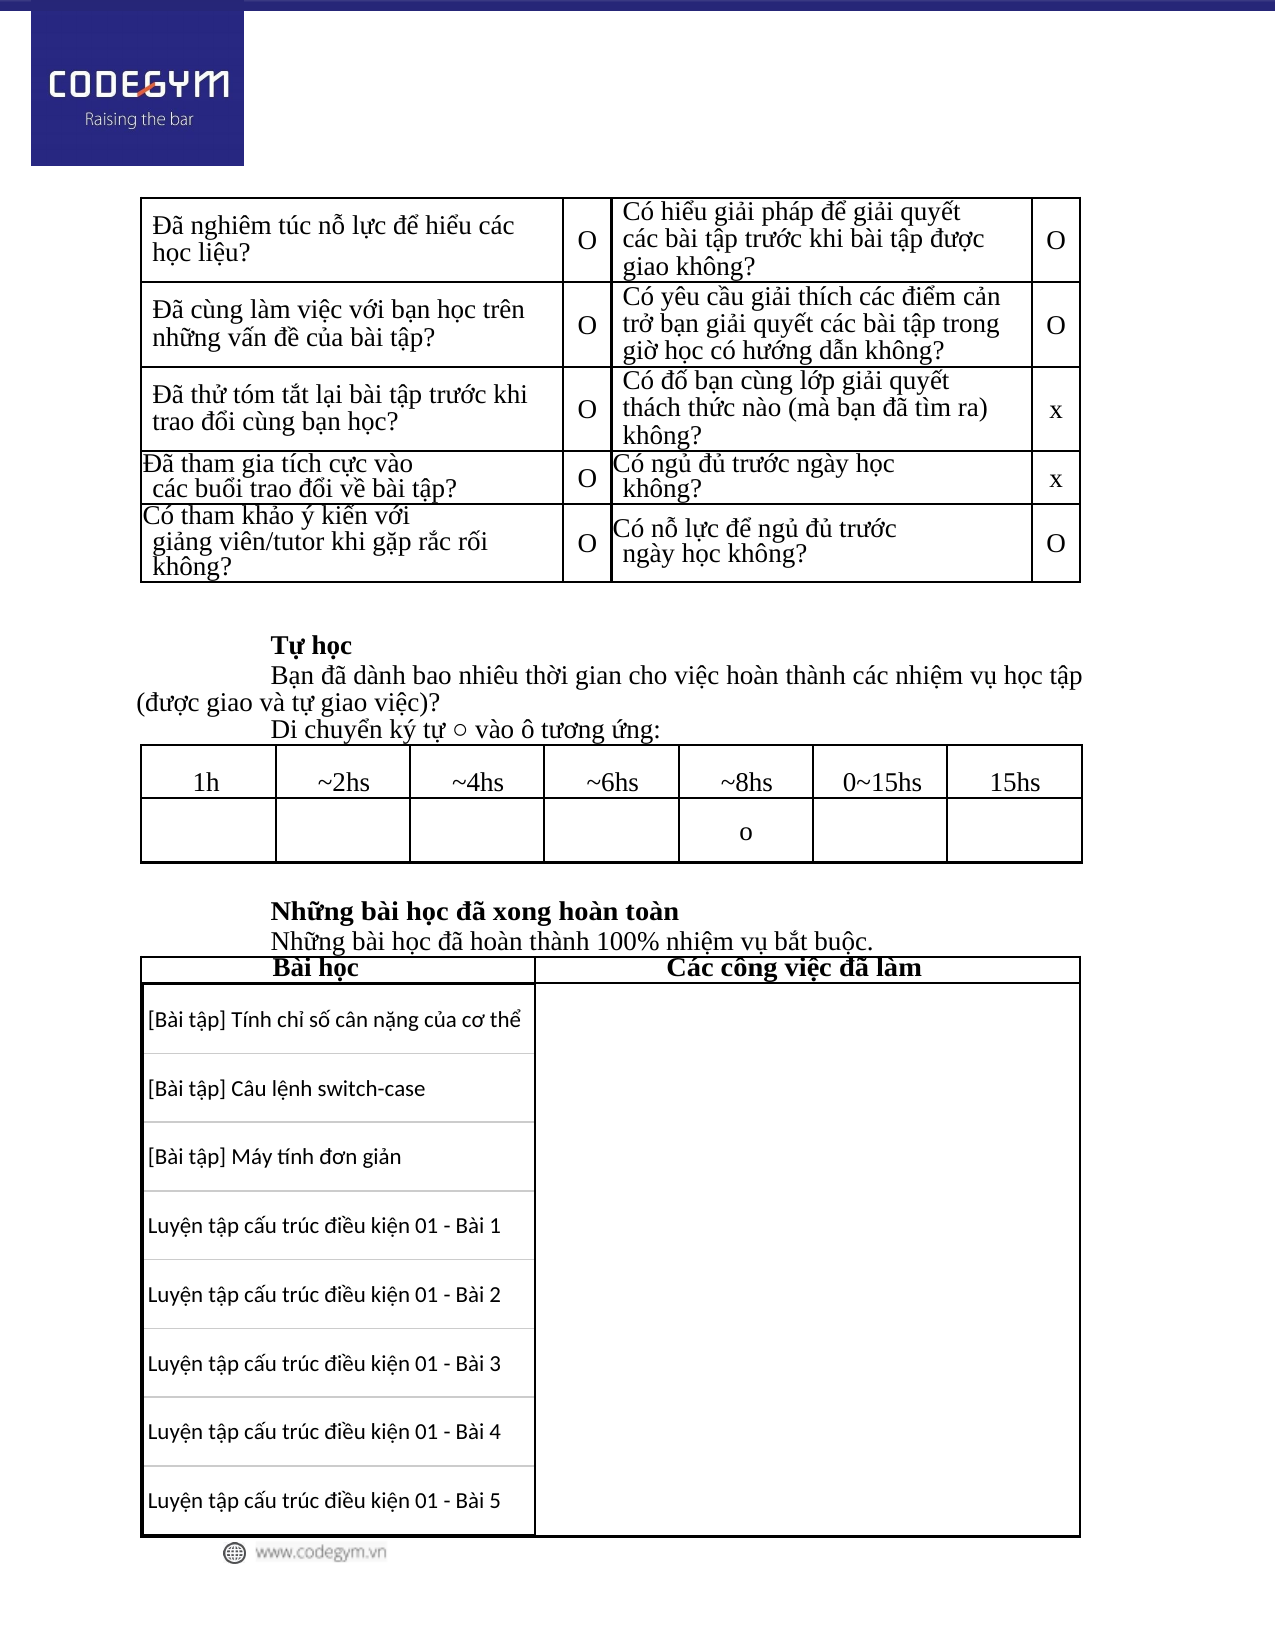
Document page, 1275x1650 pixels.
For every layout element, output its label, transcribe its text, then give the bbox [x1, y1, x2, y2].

text Những bài học đã hoàn thành 100% nhiệm vụ bắt buộc. [270, 927, 1131, 956]
text Bạn đã dành bao nhiêu thời gian cho việc hoàn thành các nhiệm vụ học tập (được giao và tự giao việc)? [136, 662, 1101, 717]
table_cell Có đố bạn cùng lớp giải quyết thách thức nào (mà bạn đã tìm ra) không? [613, 368, 1031, 450]
table_cell O [564, 505, 610, 581]
table_cell Có nỗ lực để ngủ đủ trước ngày học không? [613, 505, 1031, 581]
table_cell O [1033, 505, 1079, 581]
table_cell O [564, 452, 610, 503]
table_cell Đã thử tóm tắt lại bài tập trước khi trao đổi cùng bạn học? [142, 368, 562, 450]
table_cell Có tham khảo ý kiến với giảng viên/tutor khi gặp rắc rối không? [142, 505, 562, 581]
table_cell [411, 799, 543, 861]
table_cell O [564, 283, 610, 366]
table_header Các công việc đã làm [536, 958, 1079, 982]
table_cell [545, 799, 678, 861]
table_cell [277, 799, 409, 861]
table_header 0~15hs [814, 746, 946, 797]
table_header O [564, 199, 610, 281]
table_cell Đã cùng làm việc với bạn học trên những vấn đề của bài tập? [142, 283, 562, 366]
table_header 15hs [948, 746, 1081, 797]
table_header Có hiểu giải pháp để giải quyết các bài tập trước khi bài tập được giao không? [613, 199, 1031, 281]
table_header O [1033, 199, 1079, 281]
table_cell o [680, 799, 812, 861]
table_cell [948, 799, 1081, 861]
table_cell Có yêu cầu giải thích các điểm cản trở bạn giải quyết các bài tập trong giờ học có hướng dẫn không? [613, 283, 1031, 366]
subtitle Những bài học đã xong hoàn toàn [270, 895, 1131, 927]
text Tự học [270, 629, 1131, 661]
table_header 1h [142, 746, 275, 797]
picture [223, 1535, 1246, 1636]
table_cell O [564, 368, 610, 450]
table_header ~2hs [277, 746, 409, 797]
table_cell x [1033, 368, 1079, 450]
table_cell Đã tham gia tích cực vào các buổi trao đổi về bài tập? [142, 452, 562, 503]
table_header ~6hs [545, 746, 678, 797]
table_header Bài học [142, 958, 534, 982]
table_header ~8hs [680, 746, 812, 797]
table_cell Có ngủ đủ trước ngày học không? [613, 452, 1031, 503]
table_cell [536, 984, 1079, 1535]
table_cell x [1033, 452, 1079, 503]
text Di chuyển ký tự ○ vào ô tương ứng: [270, 717, 1131, 744]
table_cell O [1033, 283, 1079, 366]
table_cell [814, 799, 946, 861]
picture [0, 0, 1275, 166]
table_cell [142, 799, 275, 861]
table_header ~4hs [411, 746, 543, 797]
table_header Đã nghiêm túc nỗ lực để hiểu các học liệu? [142, 199, 562, 281]
